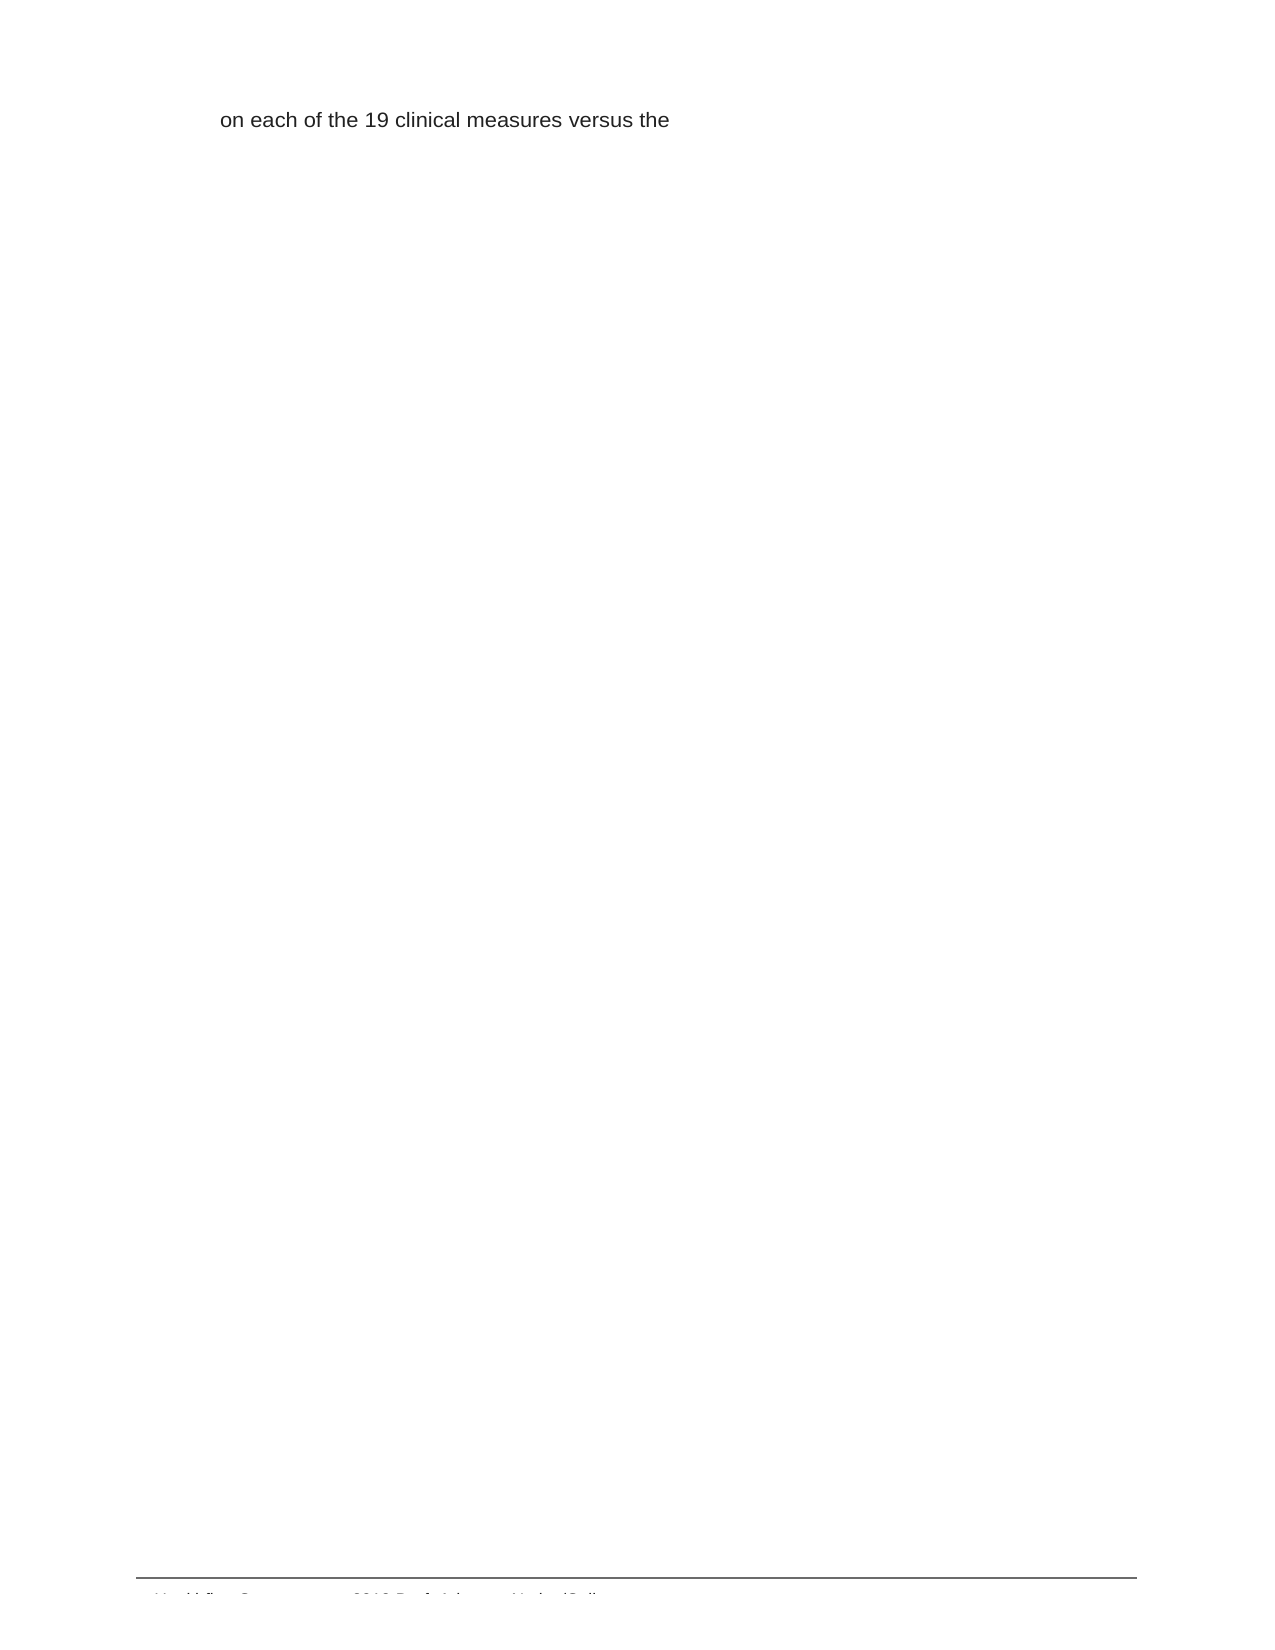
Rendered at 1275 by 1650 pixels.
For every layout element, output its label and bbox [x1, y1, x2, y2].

list [181, 108, 1108, 132]
